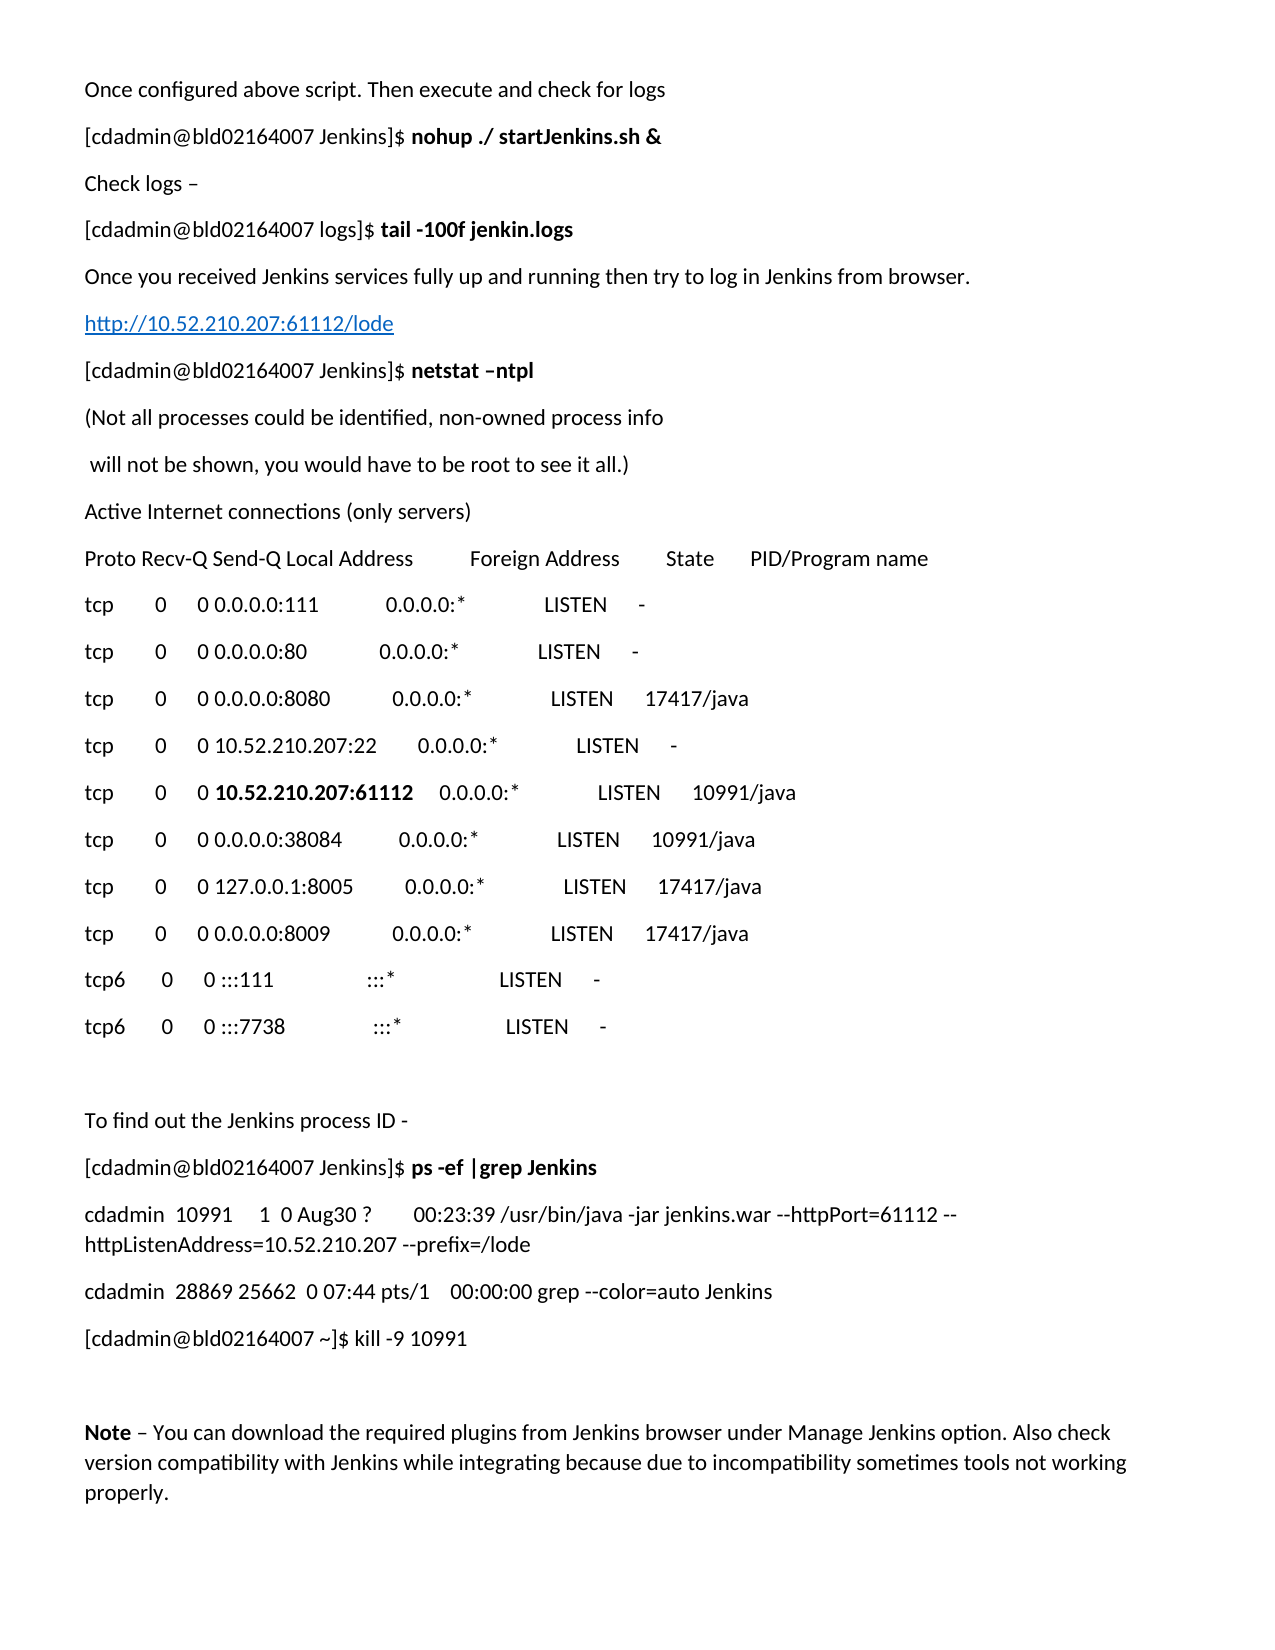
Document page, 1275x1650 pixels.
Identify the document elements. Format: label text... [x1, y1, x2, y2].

text tcp 0 0 0.0.0.0:111 0.0.0.0:* LISTEN - [84, 591, 1172, 619]
text Note – You can download the required plugins from Jenkins browser under Manage Jenkins option. Also check version compatibility with Jenkins while integrating because due to incompatibility sometimes tools not working properly. [84, 1418, 1172, 1506]
text cdadmin 28869 25662 0 07:44 pts/1 00:00:00 grep --color=auto Jenkins [84, 1277, 1172, 1305]
text tcp 0 0 0.0.0.0:8009 0.0.0.0:* LISTEN 17417/java [84, 919, 1172, 947]
text tcp 0 0 127.0.0.1:8005 0.0.0.0:* LISTEN 17417/java [84, 872, 1172, 900]
text [cdadmin@bld02164007 ~]$ kill -9 10991 [84, 1324, 1172, 1352]
text cdadmin 10991 1 0 Aug30 ? 00:23:39 /usr/bin/java -jar jenkins.war --httpPort=61112 --httpListenAddress=10.52.210.207 --prefix=/lode [84, 1200, 1172, 1258]
text Proto Recv-Q Send-Q Local Address Foreign Address State PID/Program name [84, 544, 1172, 572]
text Once you received Jenkins services fully up and running then try to log in Jenkins from browser. [84, 262, 1172, 291]
text tcp 0 0 10.52.210.207:22 0.0.0.0:* LISTEN - [84, 731, 1172, 759]
text To find out the Jenkins process ID - [84, 1106, 1172, 1134]
text tcp6 0 0 :::7738 :::* LISTEN - [84, 1012, 1172, 1041]
text tcp 0 0 10.52.210.207:61112 0.0.0.0:* LISTEN 10991/java [84, 778, 1172, 806]
text tcp 0 0 0.0.0.0:80 0.0.0.0:* LISTEN - [84, 637, 1172, 666]
text [cdadmin@bld02164007 Jenkins]$ netstat –ntpl [84, 356, 1172, 384]
text tcp 0 0 0.0.0.0:38084 0.0.0.0:* LISTEN 10991/java [84, 825, 1172, 853]
text Check logs – [84, 169, 1172, 197]
text http://10.52.210.207:61112/lode [84, 309, 1172, 337]
text will not be shown, you would have to be root to see it all.) [84, 450, 1172, 478]
text Once configured above script. Then execute and check for logs [84, 75, 1172, 103]
text tcp 0 0 0.0.0.0:8080 0.0.0.0:* LISTEN 17417/java [84, 684, 1172, 712]
text tcp6 0 0 :::111 :::* LISTEN - [84, 966, 1172, 994]
text Active Internet connections (only servers) [84, 497, 1172, 525]
text [cdadmin@bld02164007 Jenkins]$ nohup ./ startJenkins.sh & [84, 122, 1172, 150]
text (Not all processes could be identified, non-owned process info [84, 403, 1172, 431]
text [cdadmin@bld02164007 logs]$ tail -100f jenkin.logs [84, 216, 1172, 244]
text [cdadmin@bld02164007 Jenkins]$ ps -ef |grep Jenkins [84, 1153, 1172, 1181]
